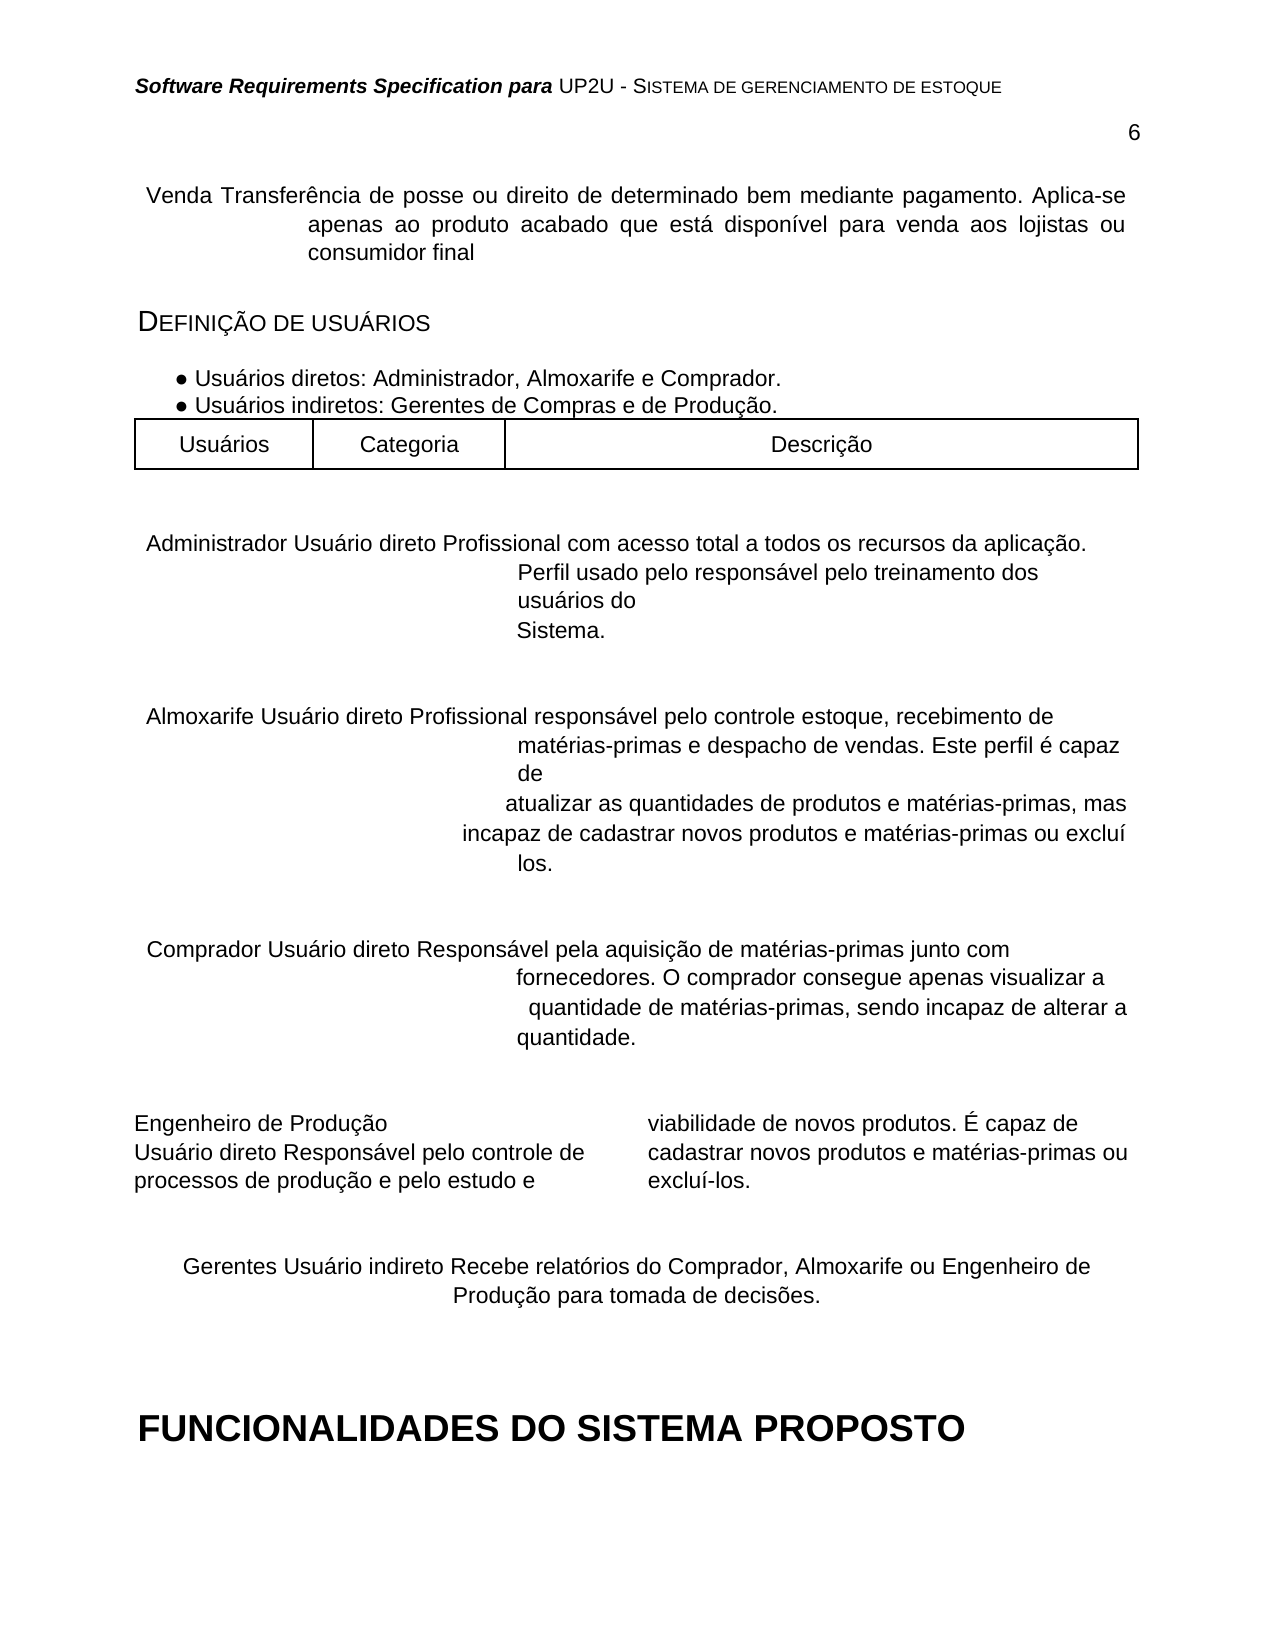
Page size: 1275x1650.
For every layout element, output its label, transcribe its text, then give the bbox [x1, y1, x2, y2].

text quantidade de matérias-primas, sendo incapaz de alterar a [134, 994, 1127, 1021]
text DEFINIÇÃO DE USUÁRIOS [137, 304, 1161, 338]
table_header Categoria [314, 420, 504, 468]
text los. [517, 850, 1161, 876]
text Engenheiro de Produção [134, 1110, 648, 1136]
text Administrador Usuário direto Profissional com acesso total a todos os recursos da aplicação. Perfil usado pelo responsável pelo treinamento dos usuários do [146, 530, 1126, 614]
text atualizar as quantidades de produtos e matérias-primas, mas [134, 790, 1127, 816]
text Venda Transferência de posse ou direito de determinado bem mediante pagamento. Aplica-se apenas ao produto acabado que está disponível para venda aos lojistas ou consumidor final [146, 182, 1127, 266]
text incapaz de cadastrar novos produtos e matérias-primas ou excluí [134, 820, 1126, 846]
table_header Descrição [506, 420, 1137, 468]
text Sistema. [516, 617, 1161, 643]
text Software Requirements Specification para UP2U - SISTEMA DE GERENCIAMENTO DE ESTOQUE [135, 74, 1161, 98]
text Almoxarife Usuário direto Profissional responsável pelo controle estoque, recebimento de matérias-primas e despacho de vendas. Este perfil é capaz de [146, 703, 1127, 787]
text FUNCIONALIDADES DO SISTEMA PROPOSTO [137, 1406, 1161, 1449]
table_header Usuários [136, 420, 312, 468]
text 6 [134, 118, 1140, 145]
text quantidade. [517, 1024, 1161, 1050]
text Usuário direto Responsável pelo controle de processos de produção e pelo estudo e viabilidade de novos produtos. É capaz de cadastrar novos produtos e matérias-primas ou excluí-los. [134, 1110, 1161, 1193]
text Comprador Usuário direto Responsável pela aquisição de matérias-primas junto com fornecedores. O comprador consegue apenas visualizar a [146, 936, 1127, 991]
text ● Usuários indiretos: Gerentes de Compras e de Produção. [174, 392, 1161, 418]
text ● Usuários diretos: Administrador, Almoxarife e Comprador. [174, 364, 1161, 391]
text Gerentes Usuário indireto Recebe relatórios do Comprador, Almoxarife ou Engenheiro de Produção para tomada de decisões. [146, 1253, 1127, 1308]
